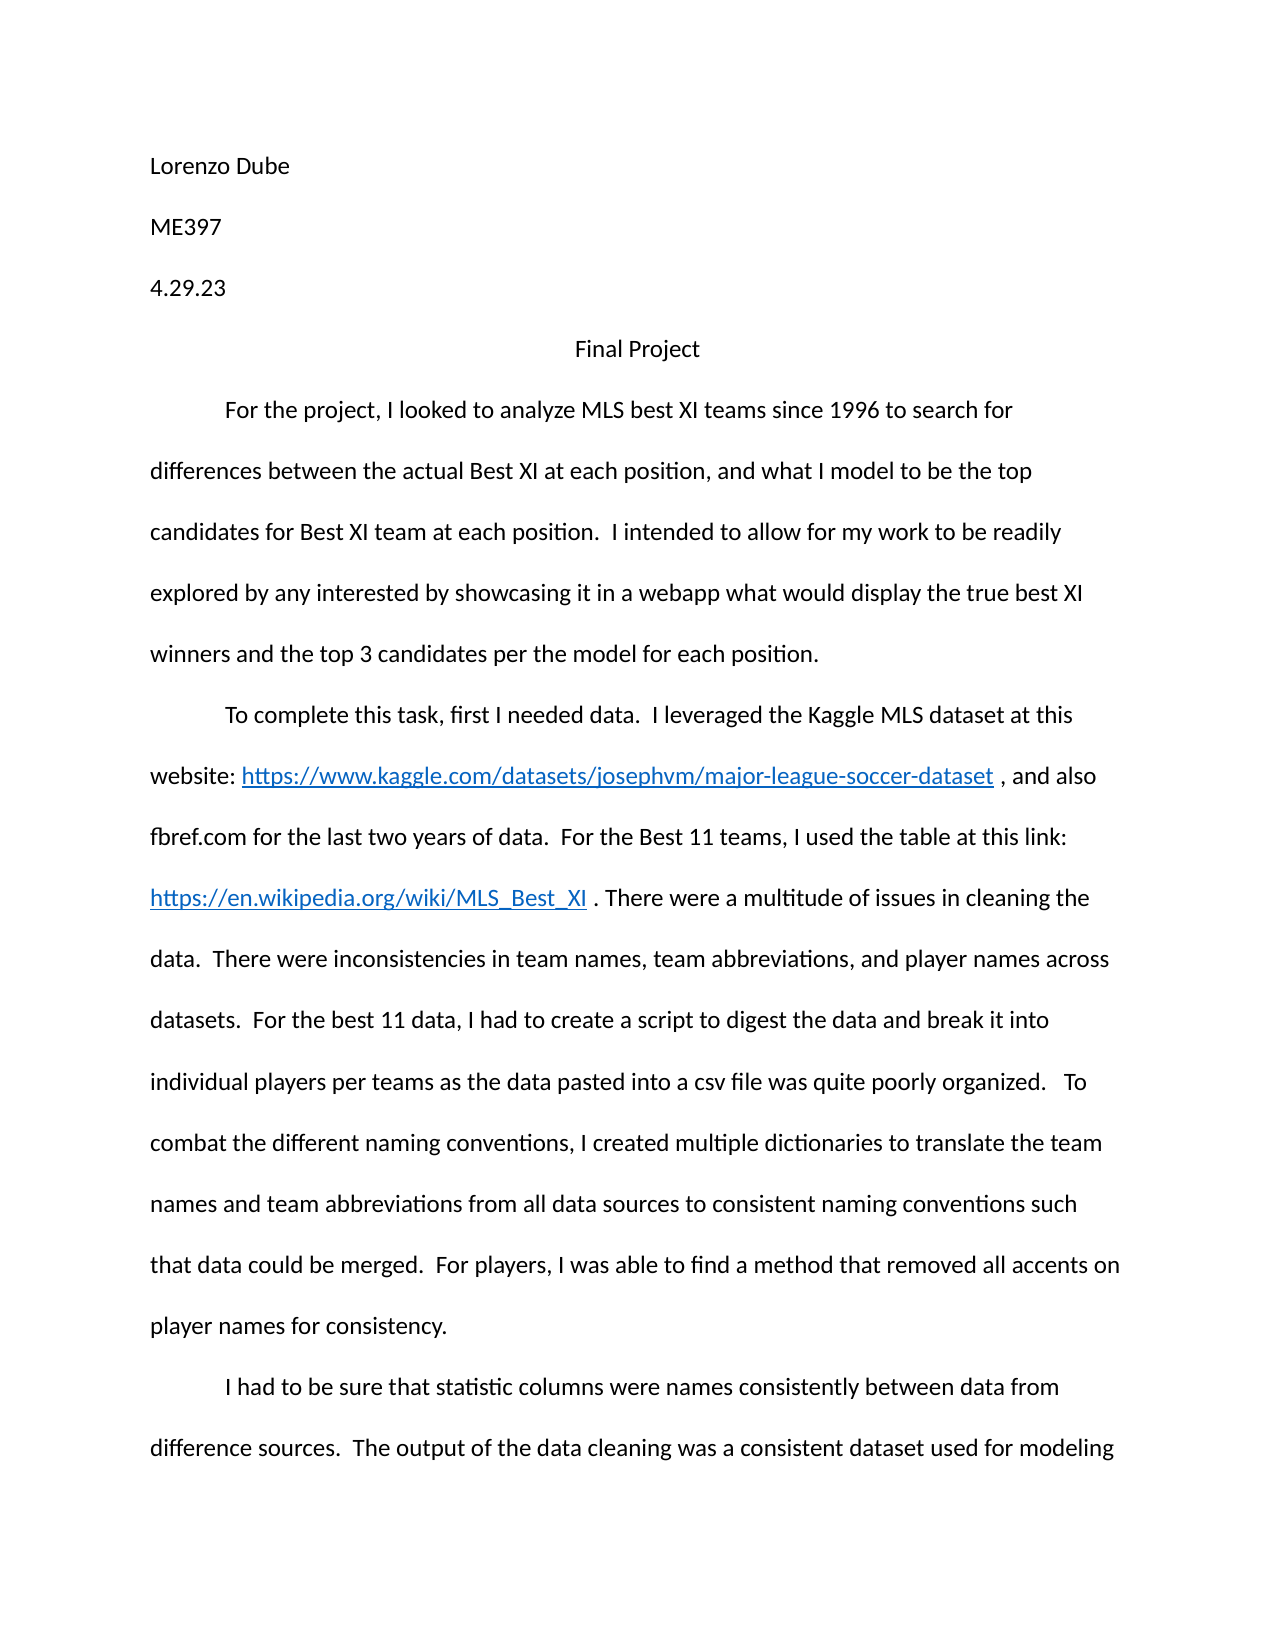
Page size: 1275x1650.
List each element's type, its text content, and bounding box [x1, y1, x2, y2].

text 4.29.23 [150, 272, 1125, 303]
text Lorenzo Dube [150, 150, 1125, 181]
text To complete this task, first I needed data. I leveraged the Kaggle MLS dataset at this website: https://www.kaggle.com/datasets/josephvm/major-league-soccer-dataset , and also fbref.com for the last two years of data. For the Best 11 teams, I used the table at this link: https://en.wikipedia.org/wiki/MLS_Best_XI . There were a multitude of issues in cleaning the data. There were inconsistencies in team names, team abbreviations, and player names across datasets. For the best 11 data, I had to create a script to digest the data and break it into individual players per teams as the data pasted into a csv file was quite poorly organized. To combat the different naming conventions, I created multiple dictionaries to translate the team names and team abbreviations from all data sources to consistent naming conventions such that data could be merged. For players, I was able to find a method that removed all accents on player names for consistency. [150, 699, 1125, 1340]
text Final Project [150, 333, 1125, 364]
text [150, 1371, 1125, 1462]
text ME397 [150, 211, 1125, 242]
text For the project, I looked to analyze MLS best XI teams since 1996 to search for differences between the actual Best XI at each position, and what I model to be the top candidates for Best XI team at each position. I intended to allow for my work to be readily explored by any interested by showcasing it in a webapp what would display the true best XI winners and the top 3 candidates per the model for each position. [150, 394, 1125, 669]
